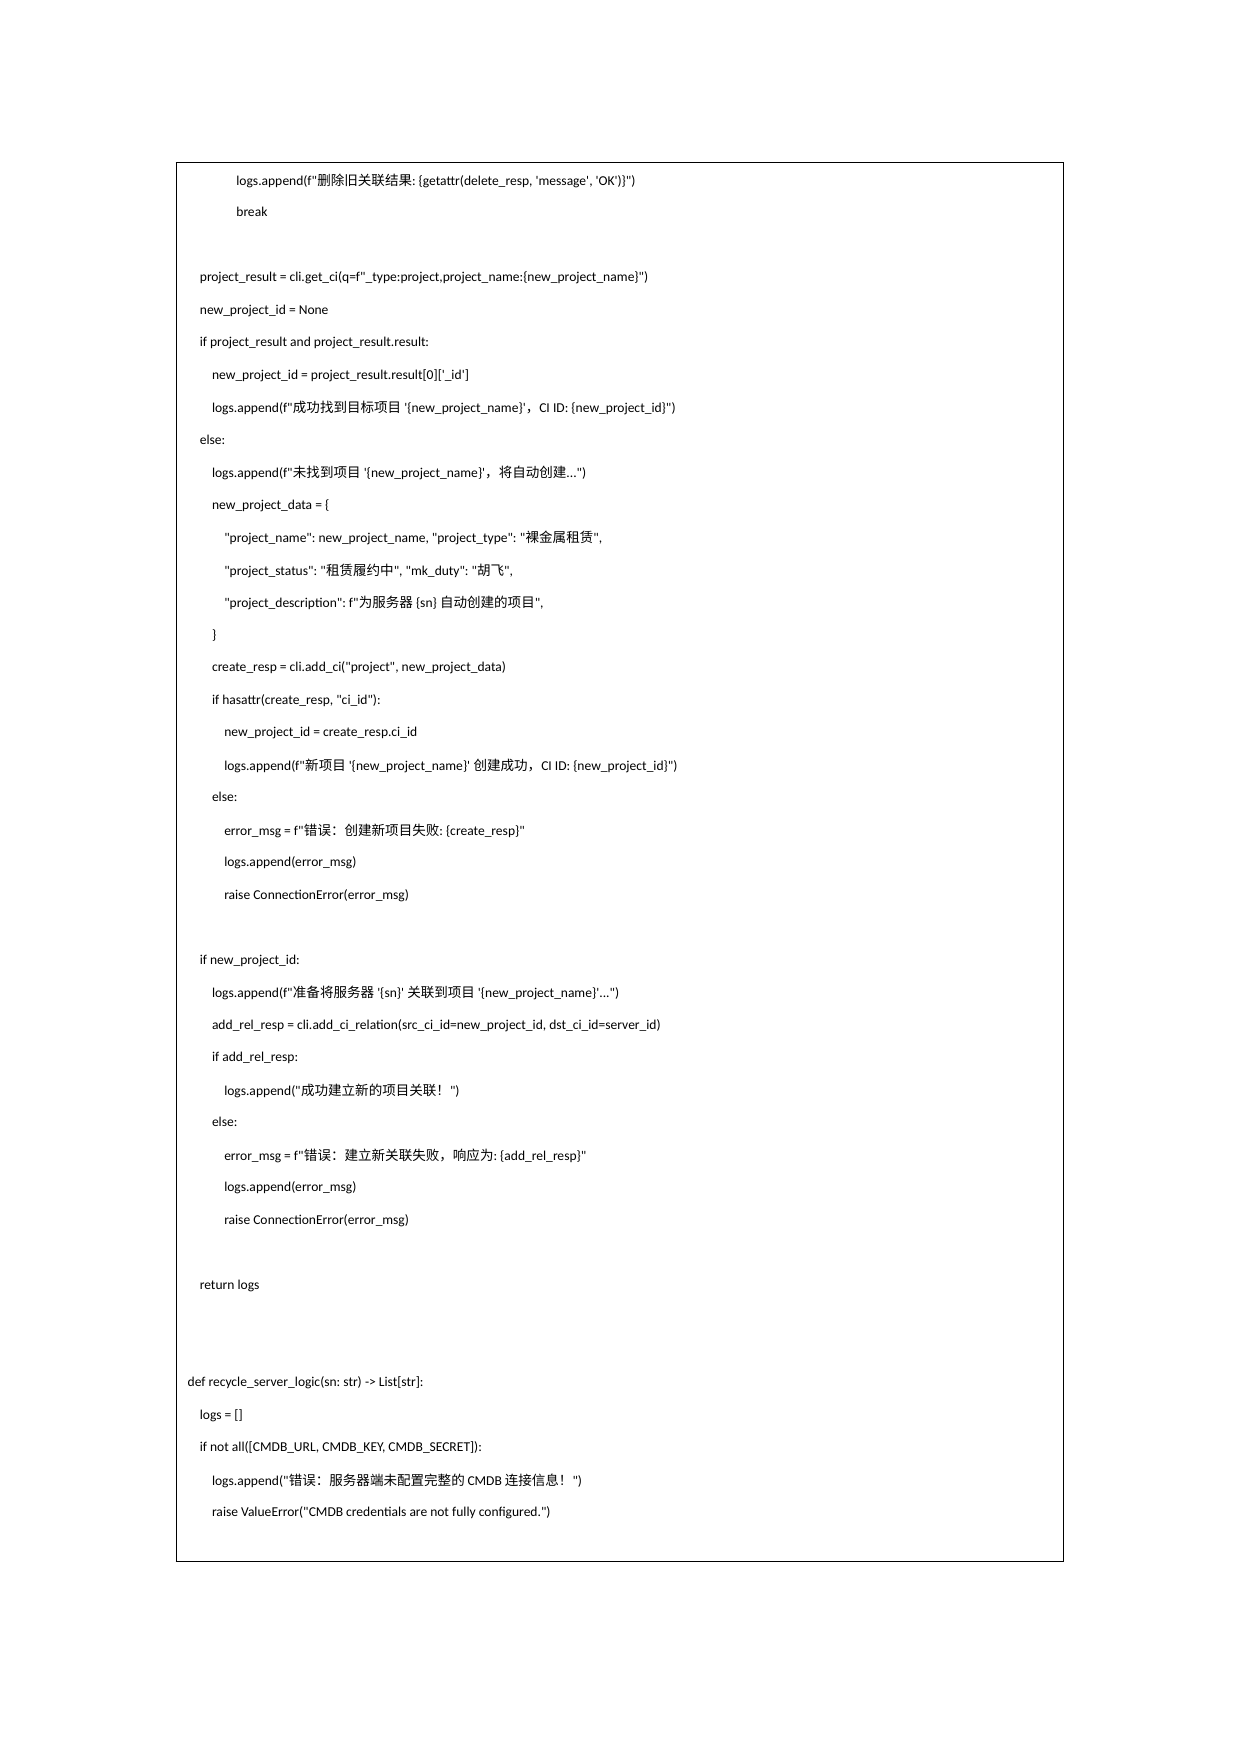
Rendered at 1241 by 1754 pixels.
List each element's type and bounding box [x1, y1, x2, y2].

table_header [177, 163, 1063, 1561]
